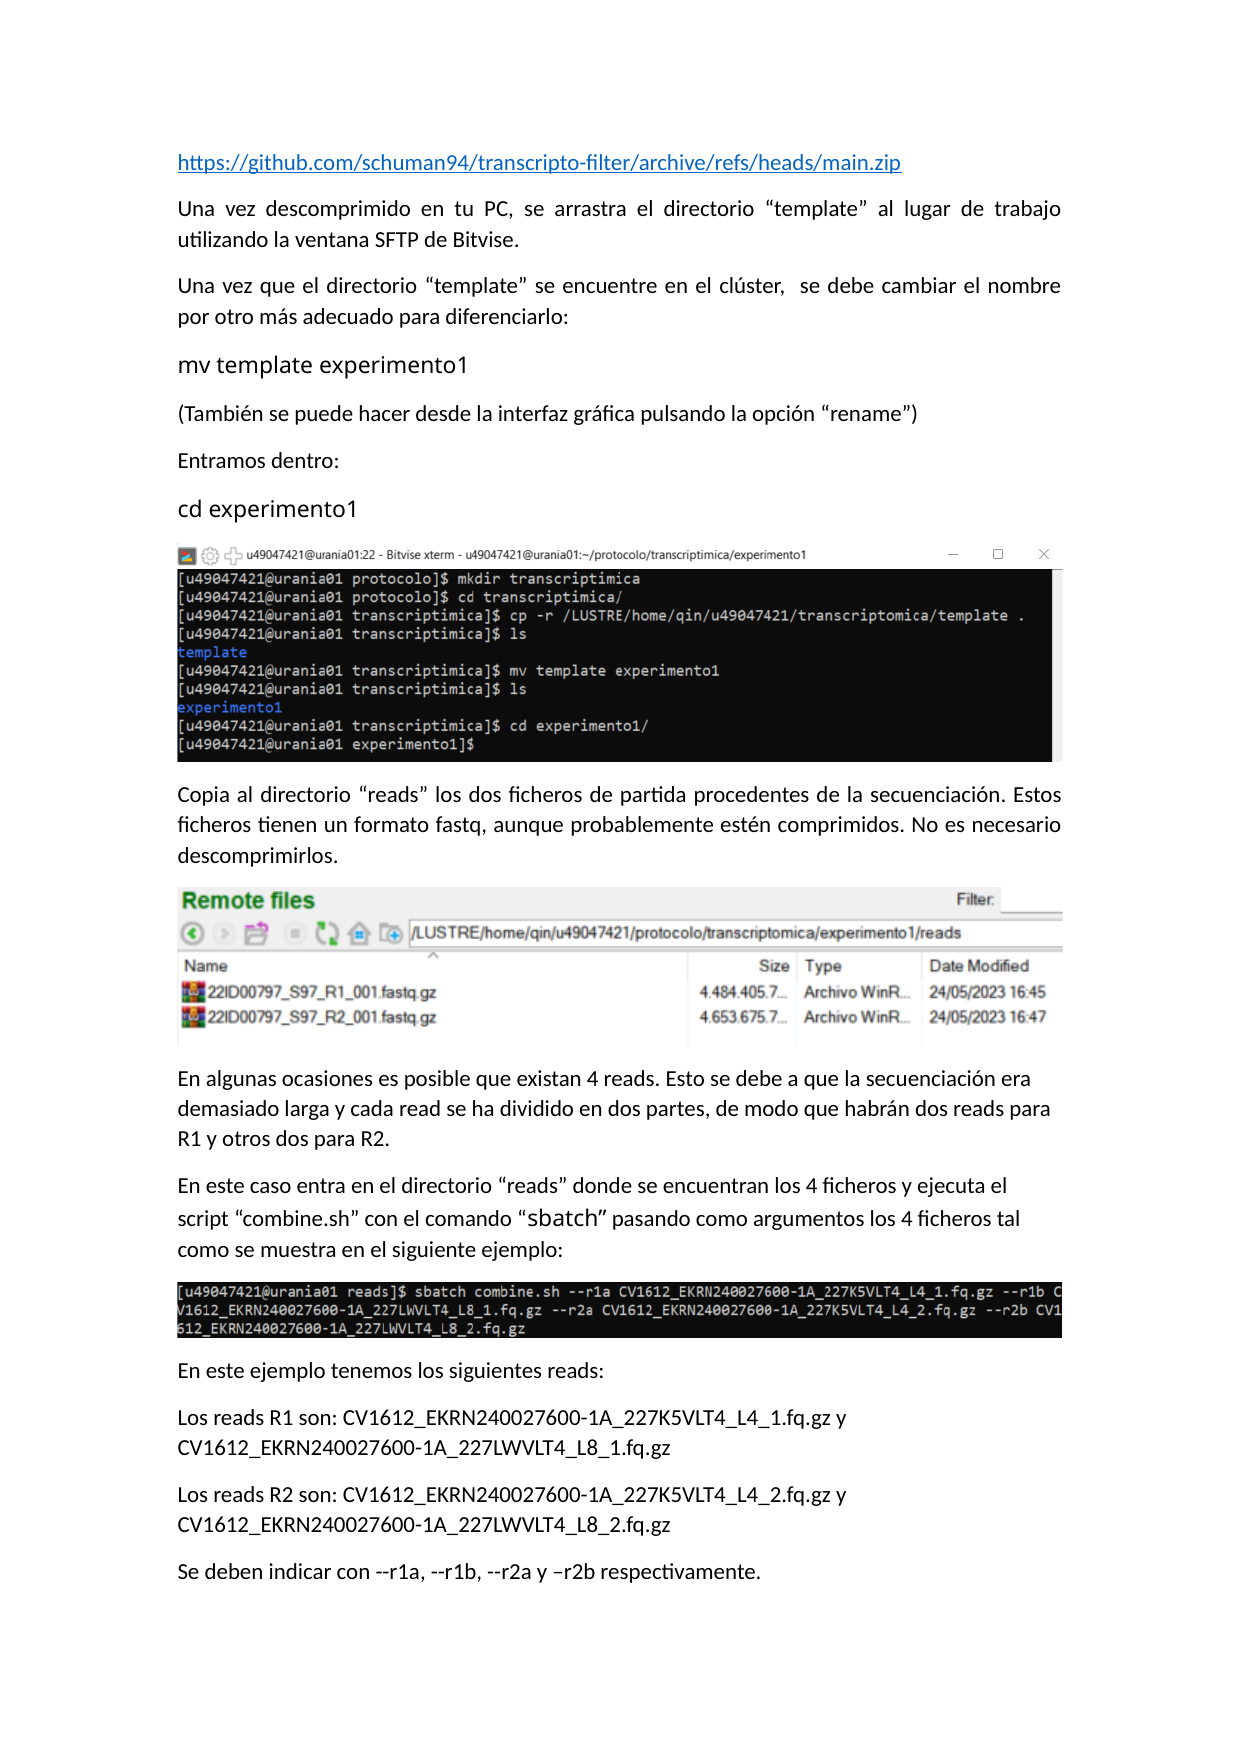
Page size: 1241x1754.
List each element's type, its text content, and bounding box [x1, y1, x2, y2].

text Los reads R1 son: CV1612_EKRN240027600-1A_227K5VLT4_L4_1.fq.gz y CV1612_EKRN240027600-1A_227LWVLT4_L8_1.fq.gz [177, 1403, 1063, 1461]
picture [177, 1282, 1063, 1338]
text Se deben indicar con --r1a, --r1b, --r2a y –r2b respectivamente. [177, 1557, 1063, 1585]
text Entramos dentro: [177, 446, 1063, 474]
text (También se puede hacer desde la interfaz gráfica pulsando la opción “rename”) [177, 399, 1063, 427]
text Los reads R2 son: CV1612_EKRN240027600-1A_227K5VLT4_L4_2.fq.gz y CV1612_EKRN240027600-1A_227LWVLT4_L8_2.fq.gz [177, 1480, 1063, 1538]
text En algunas ocasiones es posible que existan 4 reads. Esto se debe a que la secuenciación era demasiado larga y cada read se ha dividido en dos partes, de modo que habrán dos reads para R1 y otros dos para R2. [177, 1064, 1063, 1153]
text https://github.com/schuman94/transcripto-filter/archive/refs/heads/main.zip [177, 148, 1063, 176]
text Copia al directorio “reads” los dos ficheros de partida procedentes de la secuenciación. Estos ficheros tienen un formato fastq, aunque probablemente estén comprimidos. No es necesario descomprimirlos. [177, 780, 1063, 869]
text Una vez descomprimido en tu PC, se arrastra el directorio “template” al lugar de trabajo utilizando la ventana SFTP de Bitvise. [177, 194, 1063, 253]
picture [177, 543, 1063, 762]
text cd experimento1 [177, 493, 1063, 524]
text En este caso entra en el directorio “reads” donde se encuentran los 4 ficheros y ejecuta el script “combine.sh” con el comando “sbatch” pasando como argumentos los 4 ficheros tal como se muestra en el siguiente ejemplo: [177, 1171, 1063, 1263]
text Una vez que el directorio “template” se encuentre en el clúster, se debe cambiar el nombre por otro más adecuado para diferenciarlo: [177, 272, 1063, 330]
picture [177, 887, 1063, 1046]
text mv template experimento1 [177, 349, 1063, 380]
text En este ejemplo tenemos los siguientes reads: [177, 1356, 1063, 1384]
